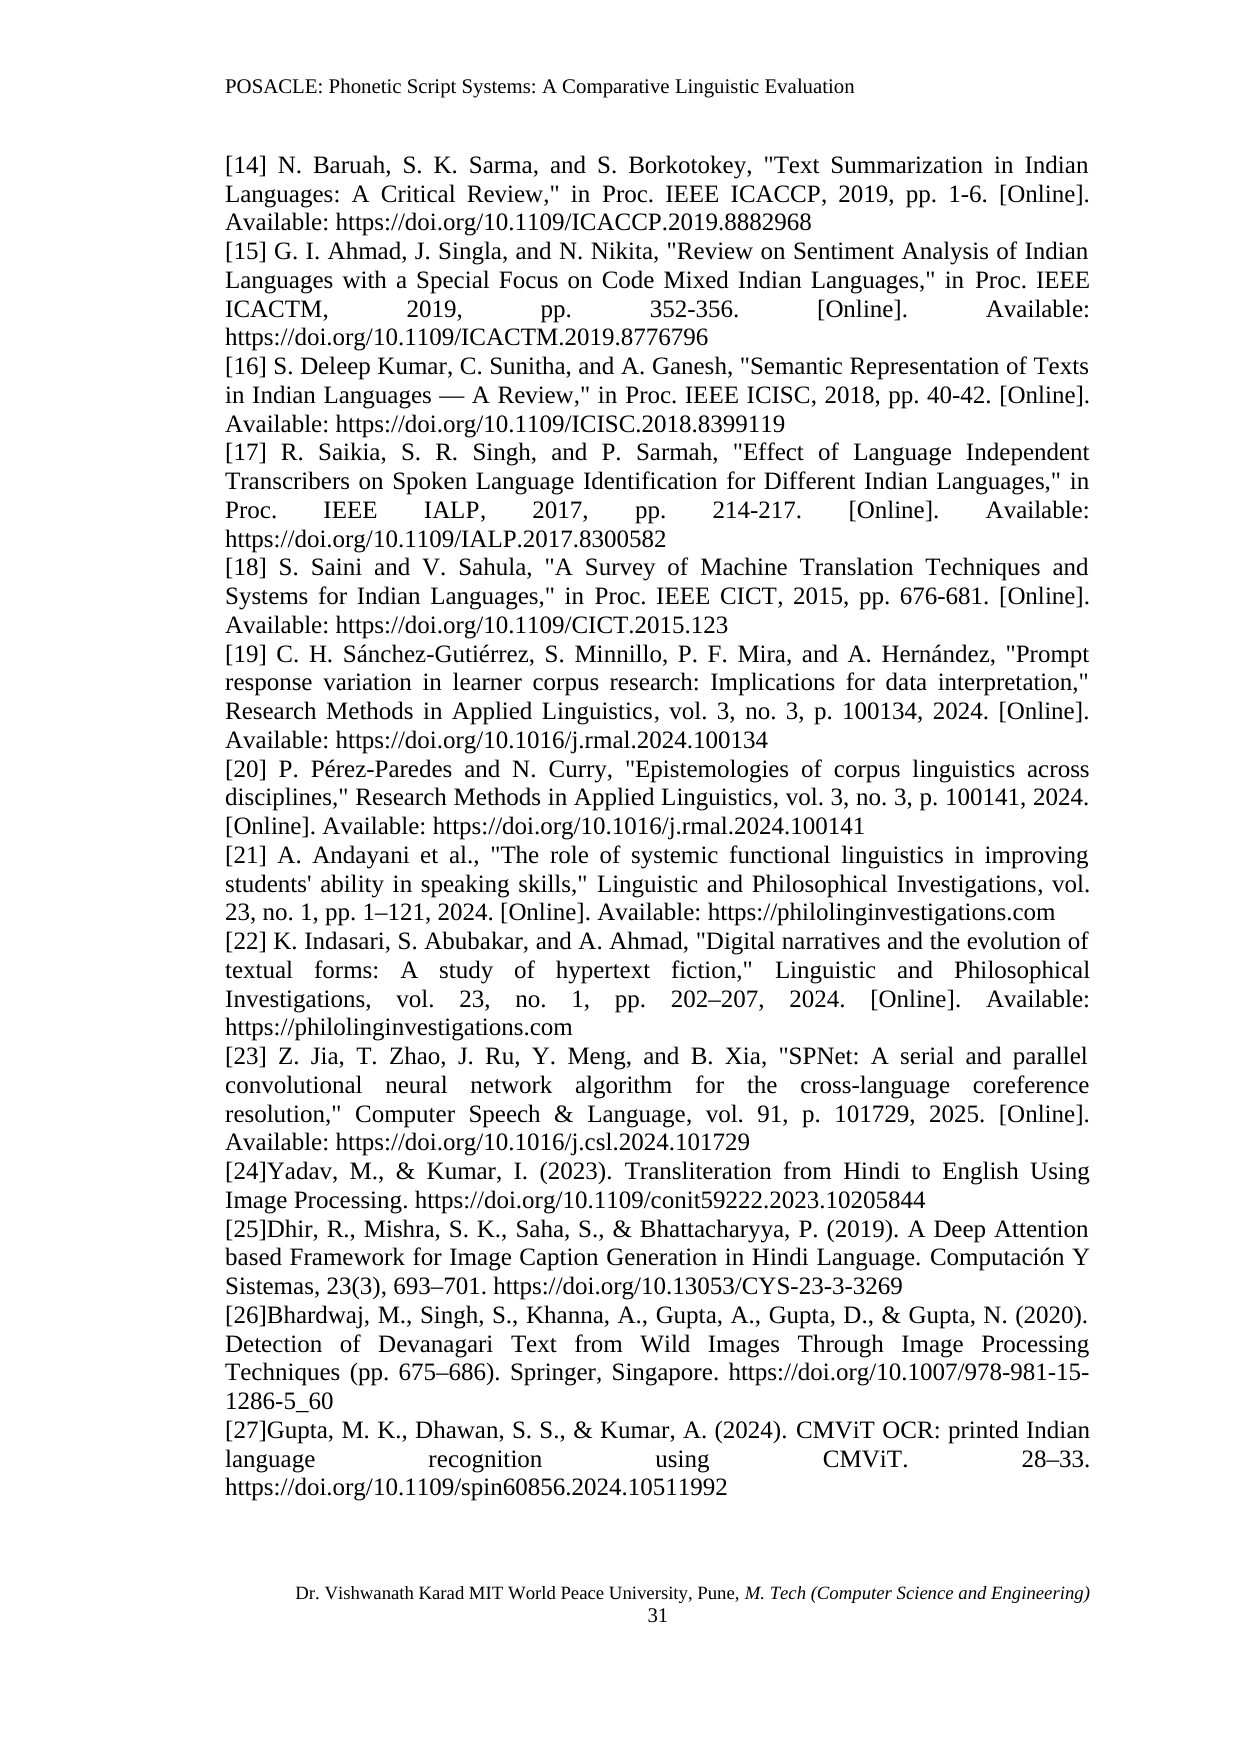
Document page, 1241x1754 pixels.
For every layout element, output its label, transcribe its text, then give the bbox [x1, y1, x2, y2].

text [22] K. Indasari, S. Abubakar, and A. Ahmad, "Digital narratives and the evolution of textual forms: A study of hypertext fiction," Linguistic and Philosophical Investigations, vol. 23, no. 1, pp. 202–207, 2024. [Online]. Available: https://philolinginvestigations.com [225, 926, 1090, 1041]
text [19] C. H. Sánchez-Gutiérrez, S. Minnillo, P. F. Mira, and A. Hernández, "Prompt response variation in learner corpus research: Implications for data interpretation," Research Methods in Applied Linguistics, vol. 3, no. 3, p. 100134, 2024. [Online]. Available: https://doi.org/10.1016/j.rmal.2024.100134 [225, 639, 1090, 754]
text [20] P. Pérez-Paredes and N. Curry, "Epistemologies of corpus linguistics across disciplines," Research Methods in Applied Linguistics, vol. 3, no. 3, p. 100141, 2024. [Online]. Available: https://doi.org/10.1016/j.rmal.2024.100141 [225, 754, 1090, 840]
text [16] S. Deleep Kumar, C. Sunitha, and A. Ganesh, "Semantic Representation of Texts in Indian Languages — A Review," in Proc. IEEE ICISC, 2018, pp. 40-42. [Online]. Available: https://doi.org/10.1109/ICISC.2018.8399119 [225, 351, 1090, 437]
text [15] G. I. Ahmad, J. Singla, and N. Nikita, "Review on Sentiment Analysis of Indian Languages with a Special Focus on Code Mixed Indian Languages," in Proc. IEEE ICACTM, 2019, pp. 352-356. [Online]. Available: https://doi.org/10.1109/ICACTM.2019.8776796 [225, 236, 1090, 351]
text [24]Yadav, M., & Kumar, I. (2023). Transliteration from Hindi to English Using Image Processing. https://doi.org/10.1109/conit59222.2023.10205844 [225, 1156, 1090, 1214]
text [17] R. Saikia, S. R. Singh, and P. Sarmah, "Effect of Language Independent Transcribers on Spoken Language Identification for Different Indian Languages," in Proc. IEEE IALP, 2017, pp. 214-217. [Online]. Available: https://doi.org/10.1109/IALP.2017.8300582 [225, 437, 1090, 552]
text [27]Gupta, M. K., Dhawan, S. S., & Kumar, A. (2024). CMViT OCR: printed Indian language recognition using CMViT. 28–33. https://doi.org/10.1109/spin60856.2024.10511992 [225, 1415, 1090, 1501]
text [21] A. Andayani et al., "The role of systemic functional linguistics in improving students' ability in speaking skills," Linguistic and Philosophical Investigations, vol. 23, no. 1, pp. 1–121, 2024. [Online]. Available: https://philolinginvestigations.com [225, 840, 1090, 926]
text [18] S. Saini and V. Sahula, "A Survey of Machine Translation Techniques and Systems for Indian Languages," in Proc. IEEE CICT, 2015, pp. 676-681. [Online]. Available: https://doi.org/10.1109/CICT.2015.123 [225, 552, 1090, 639]
text [23] Z. Jia, T. Zhao, J. Ru, Y. Meng, and B. Xia, "SPNet: A serial and parallel convolutional neural network algorithm for the cross-language coreference resolution," Computer Speech & Language, vol. 91, p. 101729, 2025. [Online]. Available: https://doi.org/10.1016/j.csl.2024.101729 [225, 1041, 1090, 1156]
text [26]Bhardwaj, M., Singh, S., Khanna, A., Gupta, A., Gupta, D., & Gupta, N. (2020). Detection of Devanagari Text from Wild Images Through Image Processing Techniques (pp. 675–686). Springer, Singapore. https://doi.org/10.1007/978-981-15-1286-5_60 [225, 1300, 1090, 1415]
text [25]Dhir, R., Mishra, S. K., Saha, S., & Bhattacharyya, P. (2019). A Deep Attention based Framework for Image Caption Generation in Hindi Language. Computación Y Sistemas, 23(3), 693–701. https://doi.org/10.13053/CYS-23-3-3269 [225, 1214, 1090, 1300]
text [14] N. Baruah, S. K. Sarma, and S. Borkotokey, "Text Summarization in Indian Languages: A Critical Review," in Proc. IEEE ICACCP, 2019, pp. 1-6. [Online]. Available: https://doi.org/10.1109/ICACCP.2019.8882968 [225, 150, 1090, 236]
